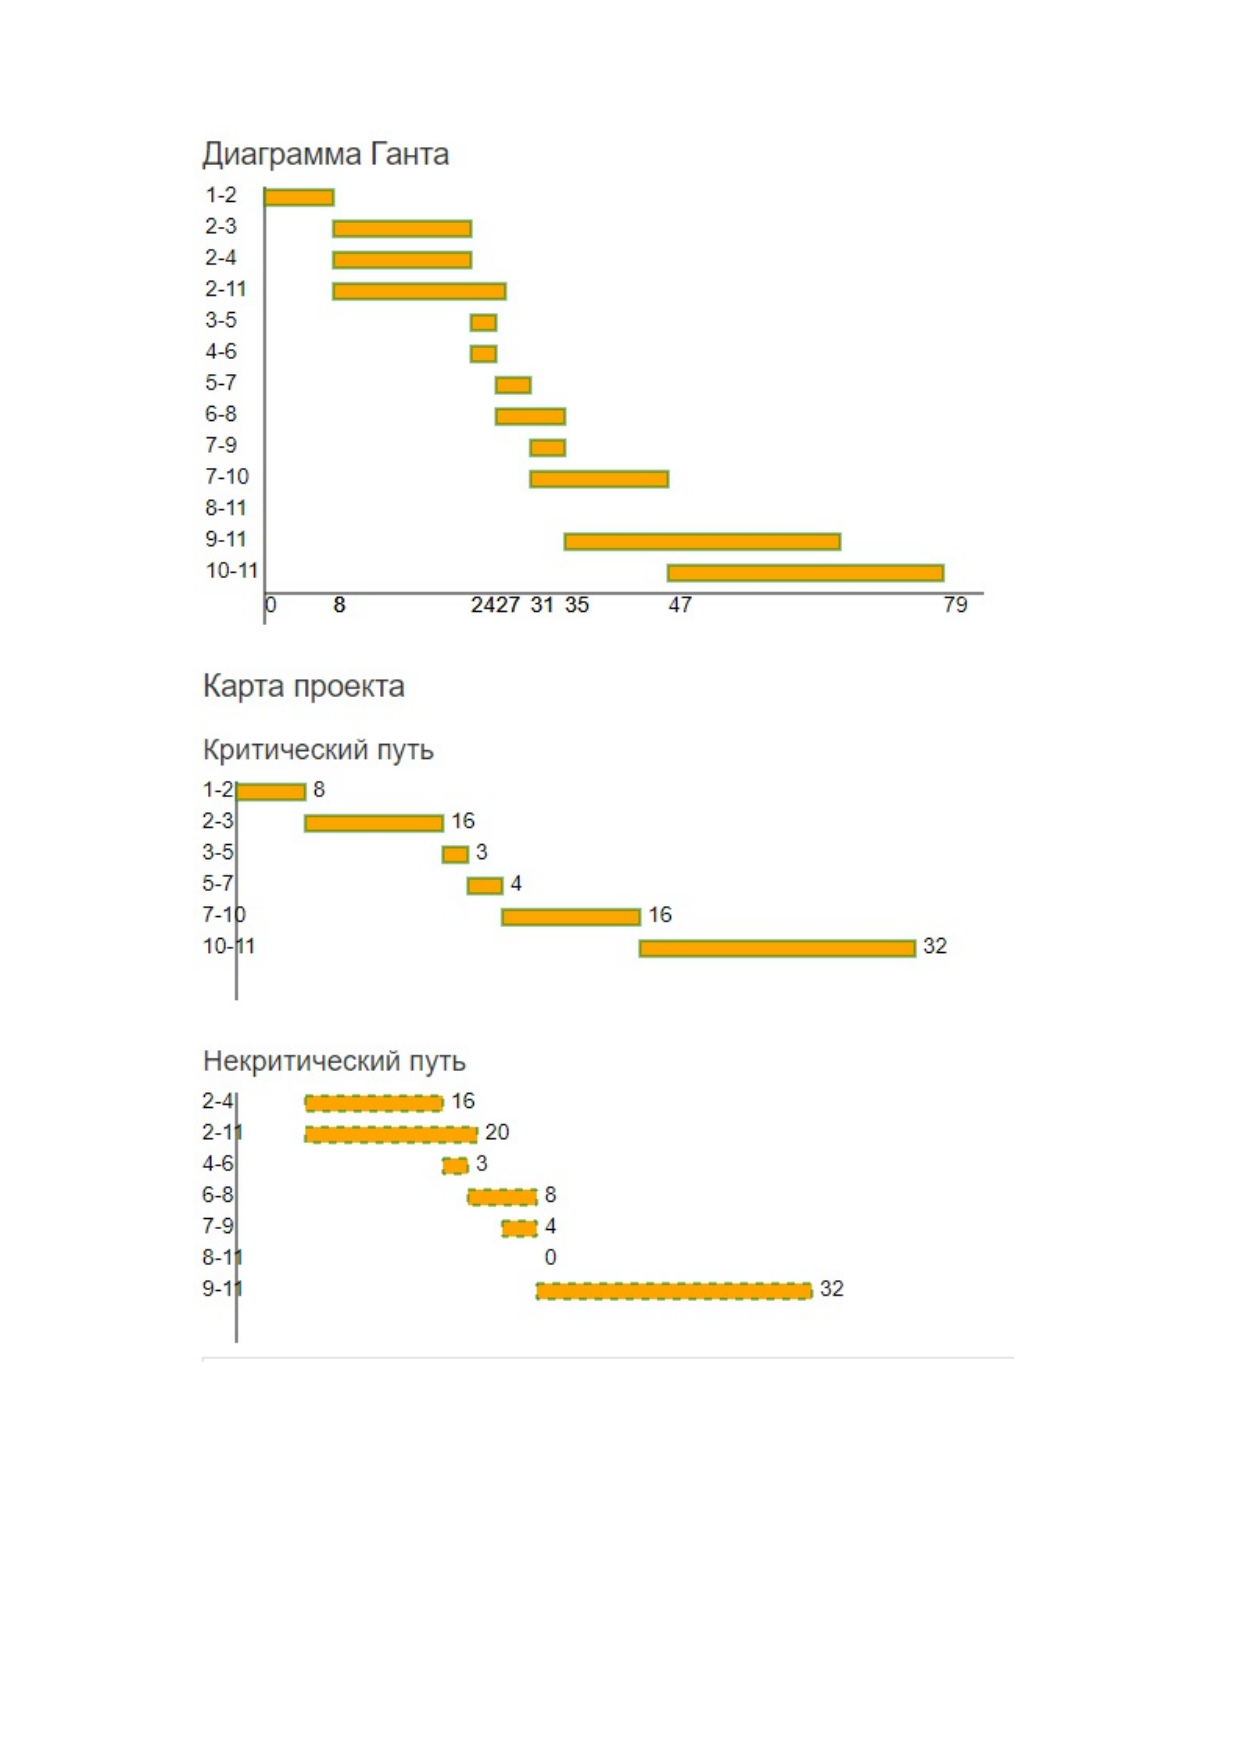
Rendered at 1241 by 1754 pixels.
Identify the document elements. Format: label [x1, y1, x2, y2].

picture [193, 118, 1014, 1362]
